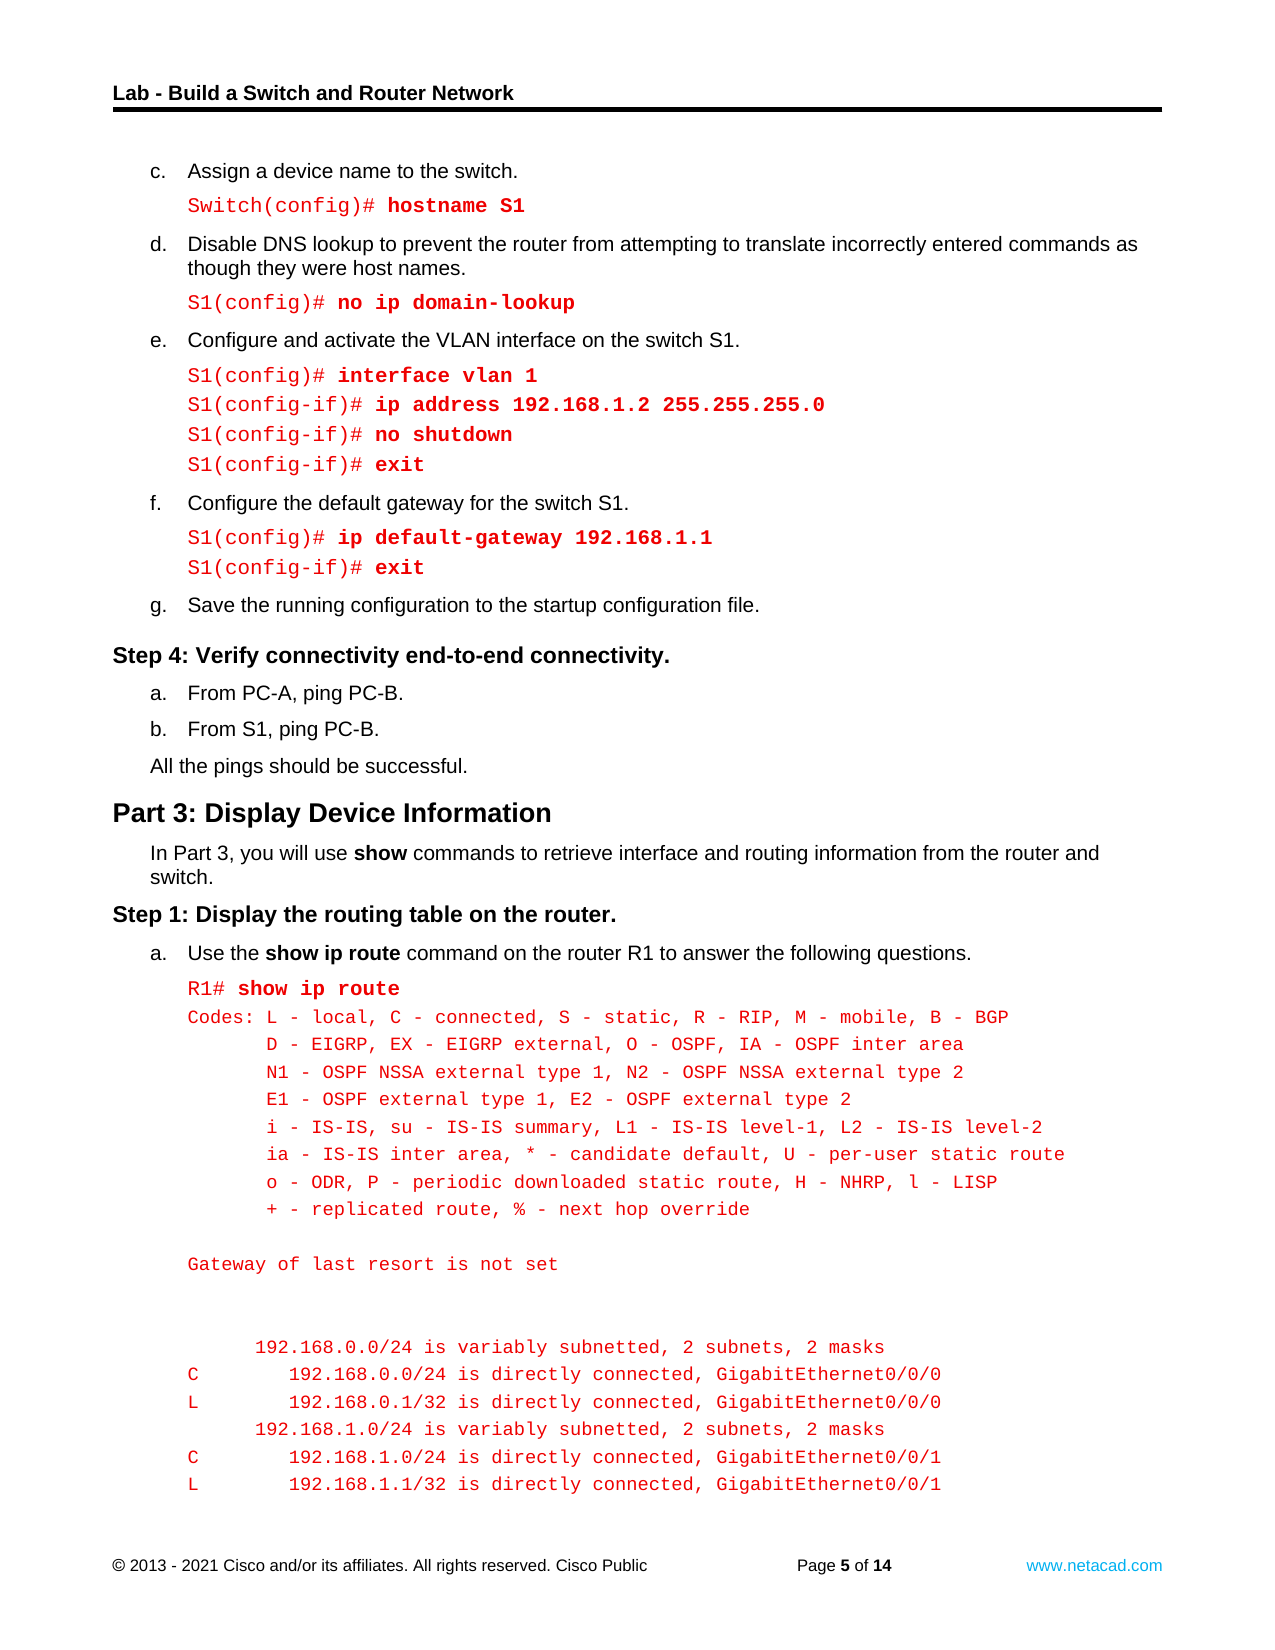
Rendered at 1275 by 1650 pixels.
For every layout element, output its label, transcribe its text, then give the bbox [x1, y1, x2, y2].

text S1(config-if)# ip address 192.168.1.2 255.255.255.0 [187, 394, 1162, 418]
text From S1, ping PC-B. [150, 717, 1162, 741]
text Gateway of last resort is not set [187, 1255, 1162, 1276]
text + - replicated route, % - next hop override [187, 1200, 1162, 1221]
text S1(config)# ip default-gateway 192.168.1.1 [187, 527, 1162, 551]
text S1(config)# no ip domain-lookup [187, 292, 1162, 316]
text 192.168.0.0/24 is variably subnetted, 2 subnets, 2 masks [187, 1338, 1162, 1359]
text S1(config-if)# exit [187, 454, 1162, 478]
subtitle Verify connectivity end-to-end connectivity. [112, 642, 1162, 668]
text L 192.168.0.1/32 is directly connected, GigabitEthernet0/0/0 [187, 1393, 1162, 1414]
subtitle Display Device Information [112, 797, 1162, 828]
text From PC-A, ping PC-B. [150, 681, 1162, 705]
text Assign a device name to the switch. [150, 159, 1162, 183]
text S1(config)# interface vlan 1 [187, 364, 1162, 388]
text E1 - OSPF external type 1, E2 - OSPF external type 2 [187, 1090, 1162, 1111]
text S1(config-if)# exit [187, 557, 1162, 580]
text o - ODR, P - periodic downloaded static route, H - NHRP, l - LISP [187, 1173, 1162, 1194]
text Codes: L - local, C - connected, S - static, R - RIP, M - mobile, B - BGP [187, 1008, 1162, 1029]
text L 192.168.1.1/32 is directly connected, GigabitEthernet0/0/1 [187, 1475, 1162, 1496]
text All the pings should be successful. [150, 754, 1162, 778]
text 192.168.1.0/24 is variably subnetted, 2 subnets, 2 masks [187, 1420, 1162, 1441]
text ia - IS-IS inter area, * - candidate default, U - per-user static route [187, 1145, 1162, 1166]
text Save the running configuration to the startup configuration file. [150, 593, 1162, 617]
text Configure and activate the VLAN interface on the switch S1. [150, 328, 1162, 352]
text Use the show ip route command on the router R1 to answer the following questions. [150, 940, 1162, 964]
text C 192.168.0.0/24 is directly connected, GigabitEthernet0/0/0 [187, 1365, 1162, 1386]
text R1# show ip route [187, 978, 1162, 1001]
text C 192.168.1.0/24 is directly connected, GigabitEthernet0/0/1 [187, 1448, 1162, 1469]
text Switch(config)# hostname S1 [187, 195, 1162, 219]
text D - EIGRP, EX - EIGRP external, O - OSPF, IA - OSPF inter area [187, 1035, 1162, 1056]
text i - IS-IS, su - IS-IS summary, L1 - IS-IS level-1, L2 - IS-IS level-2 [187, 1118, 1162, 1139]
text Disable DNS lookup to prevent the router from attempting to translate incorrectly entered commands as though they were host names. [150, 232, 1162, 279]
text In Part 3, you will use show commands to retrieve interface and routing information from the router and switch. [150, 841, 1162, 889]
text S1(config-if)# no shutdown [187, 424, 1162, 448]
subtitle Display the routing table on the router. [112, 901, 1162, 928]
text Configure the default gateway for the switch S1. [150, 490, 1162, 514]
text N1 - OSPF NSSA external type 1, N2 - OSPF NSSA external type 2 [187, 1063, 1162, 1084]
